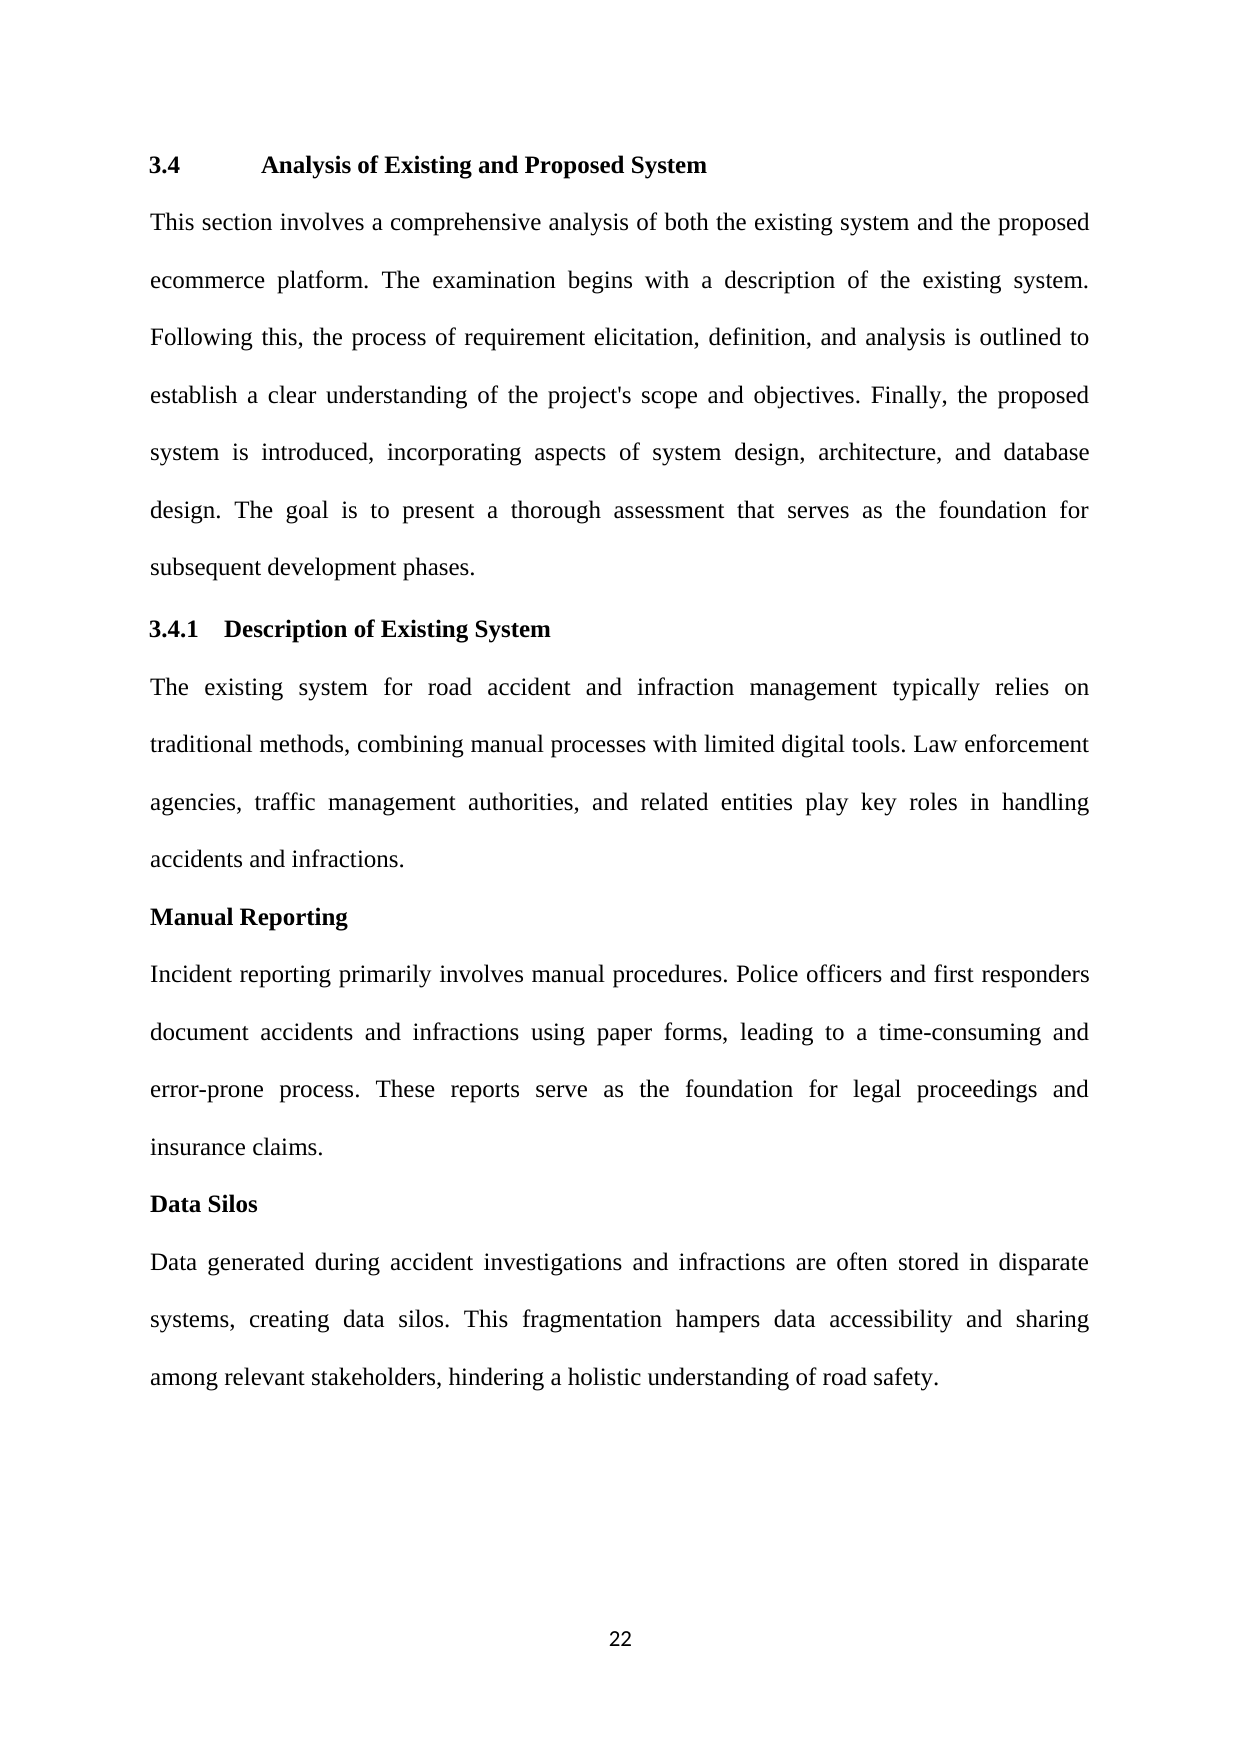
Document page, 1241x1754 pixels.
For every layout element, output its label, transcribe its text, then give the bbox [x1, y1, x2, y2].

subtitle 3.4 Analysis of Existing and Proposed System [148, 150, 1090, 179]
text This section involves a comprehensive analysis of both the existing system and the proposed ecommerce platform. The examination begins with a description of the existing system. Following this, the process of requirement elicitation, definition, and analysis is outlined to establish a clear understanding of the project's scope and objectives. Finally, the proposed system is introduced, incorporating aspects of system design, architecture, and database design. The goal is to present a thorough assessment that serves as the foundation for subsequent development phases. [150, 207, 1090, 581]
text Manual Reporting [150, 902, 1090, 930]
text The existing system for road accident and infraction management typically relies on traditional methods, combining manual processes with limited digital tools. Law enforcement agencies, traffic management authorities, and related entities play key roles in handling accidents and infractions. [150, 672, 1090, 873]
text Data Silos [150, 1189, 1090, 1218]
text Incident reporting primarily involves manual procedures. Police officers and first responders document accidents and infractions using paper forms, leading to a time-consuming and error-prone process. These reports serve as the foundation for legal proceedings and insurance claims. [150, 959, 1090, 1160]
text Data generated during accident investigations and infractions are often stored in disparate systems, creating data silos. This fragmentation hampers data accessibility and sharing among relevant stakeholders, hindering a holistic understanding of road safety. [150, 1247, 1090, 1390]
subtitle 3.4.1 Description of Existing System [148, 614, 1090, 643]
